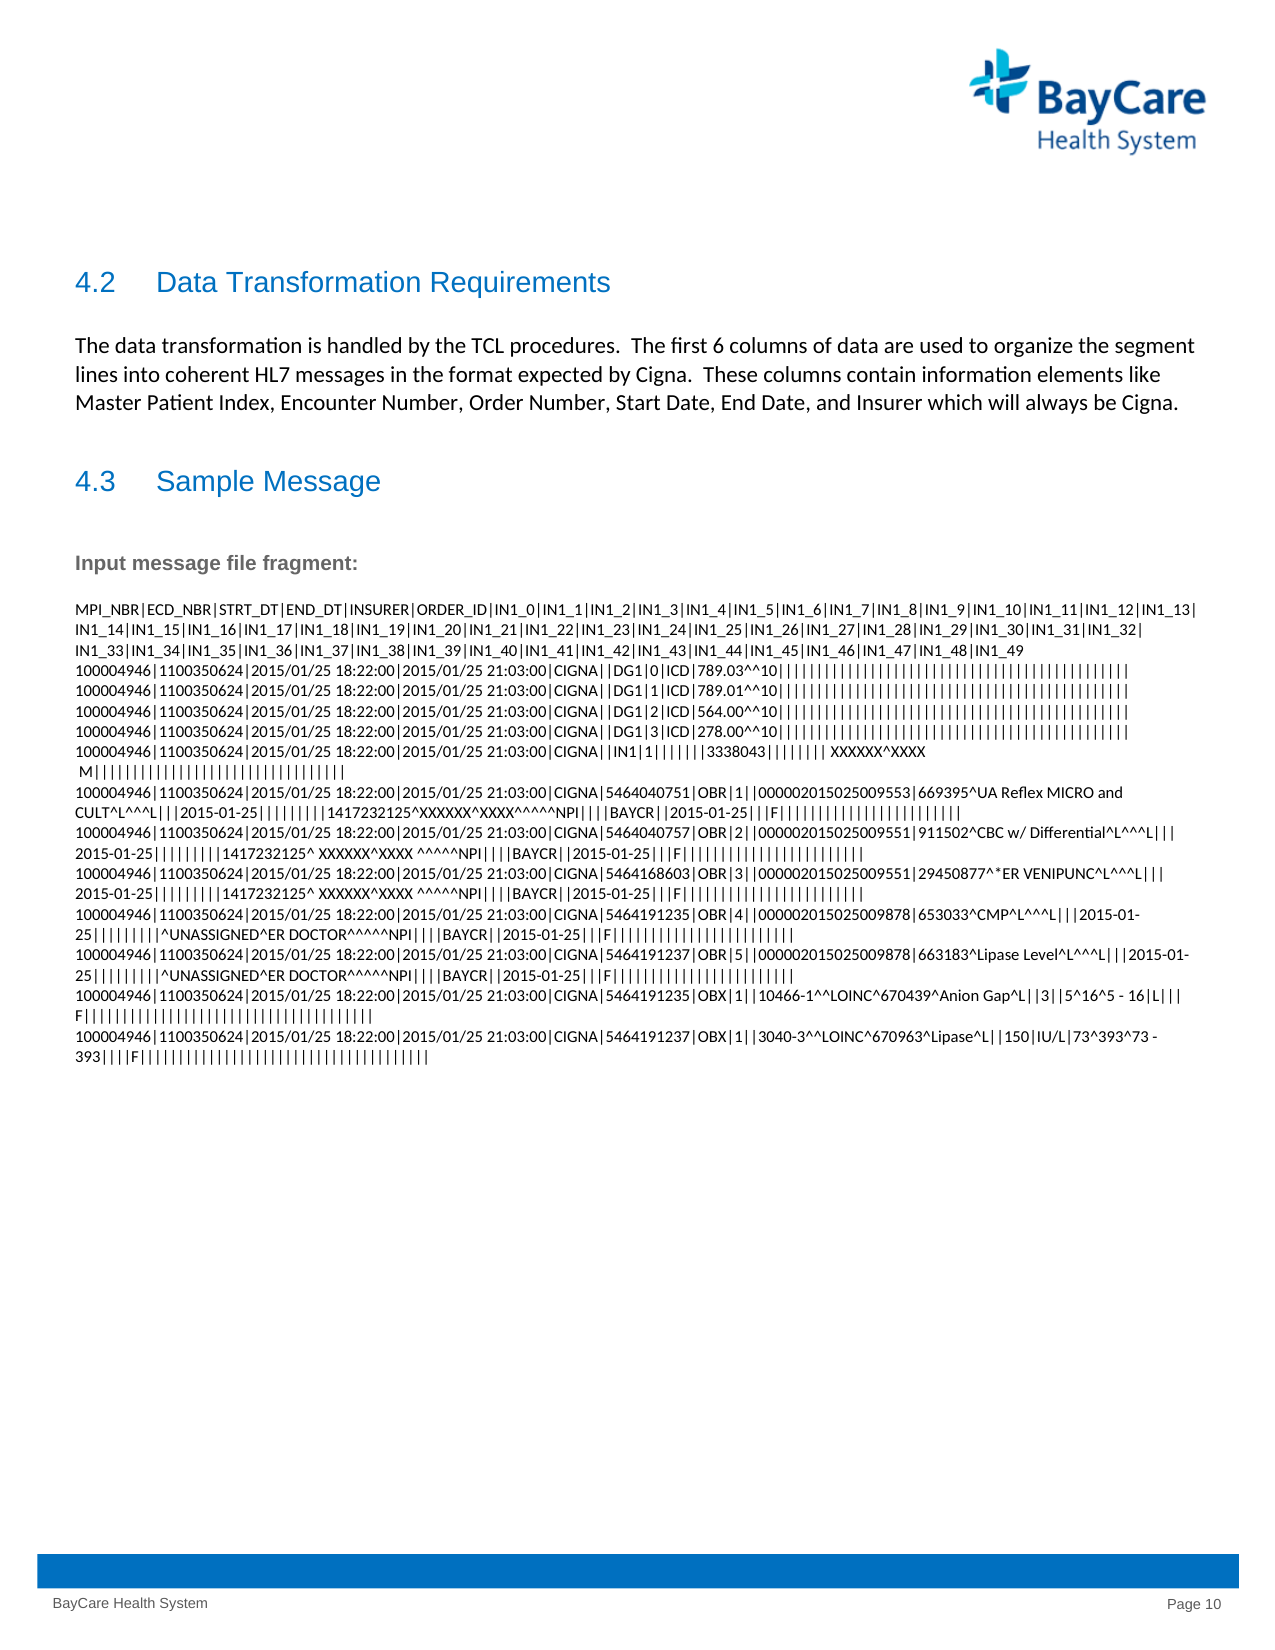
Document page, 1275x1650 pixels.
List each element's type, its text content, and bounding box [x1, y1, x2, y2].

text The data transformation is handled by the TCL procedures. The first 6 columns of data are used to organize the segment lines into coherent HL7 messages in the format expected by Cigna. These columns contain information elements like Master Patient Index, Encounter Number, Order Number, Start Date, End Date, and Insurer which will always be Cigna. [75, 332, 1200, 416]
text 100004946|1100350624|2015/01/25 18:22:00|2015/01/25 21:03:00|CIGNA||DG1|1|ICD|789.01^^10|||||||||||||||||||||||||||||||||||||||||||||| [75, 681, 1200, 701]
text MPI_NBR|ECD_NBR|STRT_DT|END_DT|INSURER|ORDER_ID|IN1_0|IN1_1|IN1_2|IN1_3|IN1_4|IN1_5|IN1_6|IN1_7|IN1_8|IN1_9|IN1_10|IN1_11|IN1_12|IN1_13|IN1_14|IN1_15|IN1_16|IN1_17|IN1_18|IN1_19|IN1_20|IN1_21|IN1_22|IN1_23|IN1_24|IN1_25|IN1_26|IN1_27|IN1_28|IN1_29|IN1_30|IN1_31|IN1_32|IN1_33|IN1_34|IN1_35|IN1_36|IN1_37|IN1_38|IN1_39|IN1_40|IN1_41|IN1_42|IN1_43|IN1_44|IN1_45|IN1_46|IN1_47|IN1_48|IN1_49 [75, 599, 1200, 660]
picture [951, 37, 1233, 168]
text 100004946|1100350624|2015/01/25 18:22:00|2015/01/25 21:03:00|CIGNA||DG1|2|ICD|564.00^^10|||||||||||||||||||||||||||||||||||||||||||||| [75, 701, 1200, 721]
text M||||||||||||||||||||||||||||||||| [75, 762, 1200, 782]
text 100004946|1100350624|2015/01/25 18:22:00|2015/01/25 21:03:00|CIGNA|5464191235|OBX|1||10466-1^^LOINC^670439^Anion Gap^L||3||5^16^5 - 16|L|||F|||||||||||||||||||||||||||||||||||||| [75, 985, 1200, 1026]
text 100004946|1100350624|2015/01/25 18:22:00|2015/01/25 21:03:00|CIGNA||DG1|0|ICD|789.03^^10|||||||||||||||||||||||||||||||||||||||||||||| [75, 660, 1200, 681]
text 100004946|1100350624|2015/01/25 18:22:00|2015/01/25 21:03:00|CIGNA|5464040757|OBR|2||000002015025009551|911502^CBC w/ Differential^L^^^L|||2015-01-25|||||||||1417232125^ XXXXXX^XXXX ^^^^^NPI||||BAYCR||2015-01-25|||F|||||||||||||||||||||||| [75, 823, 1200, 863]
text 100004946|1100350624|2015/01/25 18:22:00|2015/01/25 21:03:00|CIGNA|5464168603|OBR|3||000002015025009551|29450877^*ER VENIPUNC^L^^^L|||2015-01-25|||||||||1417232125^ XXXXXX^XXXX ^^^^^NPI||||BAYCR||2015-01-25|||F|||||||||||||||||||||||| [75, 863, 1200, 904]
subtitle 4.2 Data Transformation Requirements [75, 265, 1200, 299]
text 100004946|1100350624|2015/01/25 18:22:00|2015/01/25 21:03:00|CIGNA|5464191237|OBX|1||3040-3^^LOINC^670963^Lipase^L||150|IU/L|73^393^73 - 393||||F|||||||||||||||||||||||||||||||||||||| [75, 1026, 1200, 1066]
text 100004946|1100350624|2015/01/25 18:22:00|2015/01/25 21:03:00|CIGNA||IN1|1|||||||3338043|||||||| XXXXXX^XXXX [75, 741, 1200, 762]
subtitle 4.3 Sample Message [75, 464, 1200, 498]
text 100004946|1100350624|2015/01/25 18:22:00|2015/01/25 21:03:00|CIGNA|5464191235|OBR|4||000002015025009878|653033^CMP^L^^^L|||2015-01-25|||||||||^UNASSIGNED^ER DOCTOR^^^^^NPI||||BAYCR||2015-01-25|||F|||||||||||||||||||||||| [75, 904, 1200, 944]
text 100004946|1100350624|2015/01/25 18:22:00|2015/01/25 21:03:00|CIGNA|5464040751|OBR|1||000002015025009553|669395^UA Reflex MICRO and CULT^L^^^L|||2015-01-25|||||||||1417232125^XXXXXX^XXXX^^^^^NPI||||BAYCR||2015-01-25|||F|||||||||||||||||||||||| [75, 782, 1200, 823]
text 100004946|1100350624|2015/01/25 18:22:00|2015/01/25 21:03:00|CIGNA||DG1|3|ICD|278.00^^10|||||||||||||||||||||||||||||||||||||||||||||| [75, 721, 1200, 741]
text Input message file fragment: [75, 551, 1200, 575]
text 100004946|1100350624|2015/01/25 18:22:00|2015/01/25 21:03:00|CIGNA|5464191237|OBR|5||000002015025009878|663183^Lipase Level^L^^^L|||2015-01-25|||||||||^UNASSIGNED^ER DOCTOR^^^^^NPI||||BAYCR||2015-01-25|||F|||||||||||||||||||||||| [75, 944, 1200, 985]
